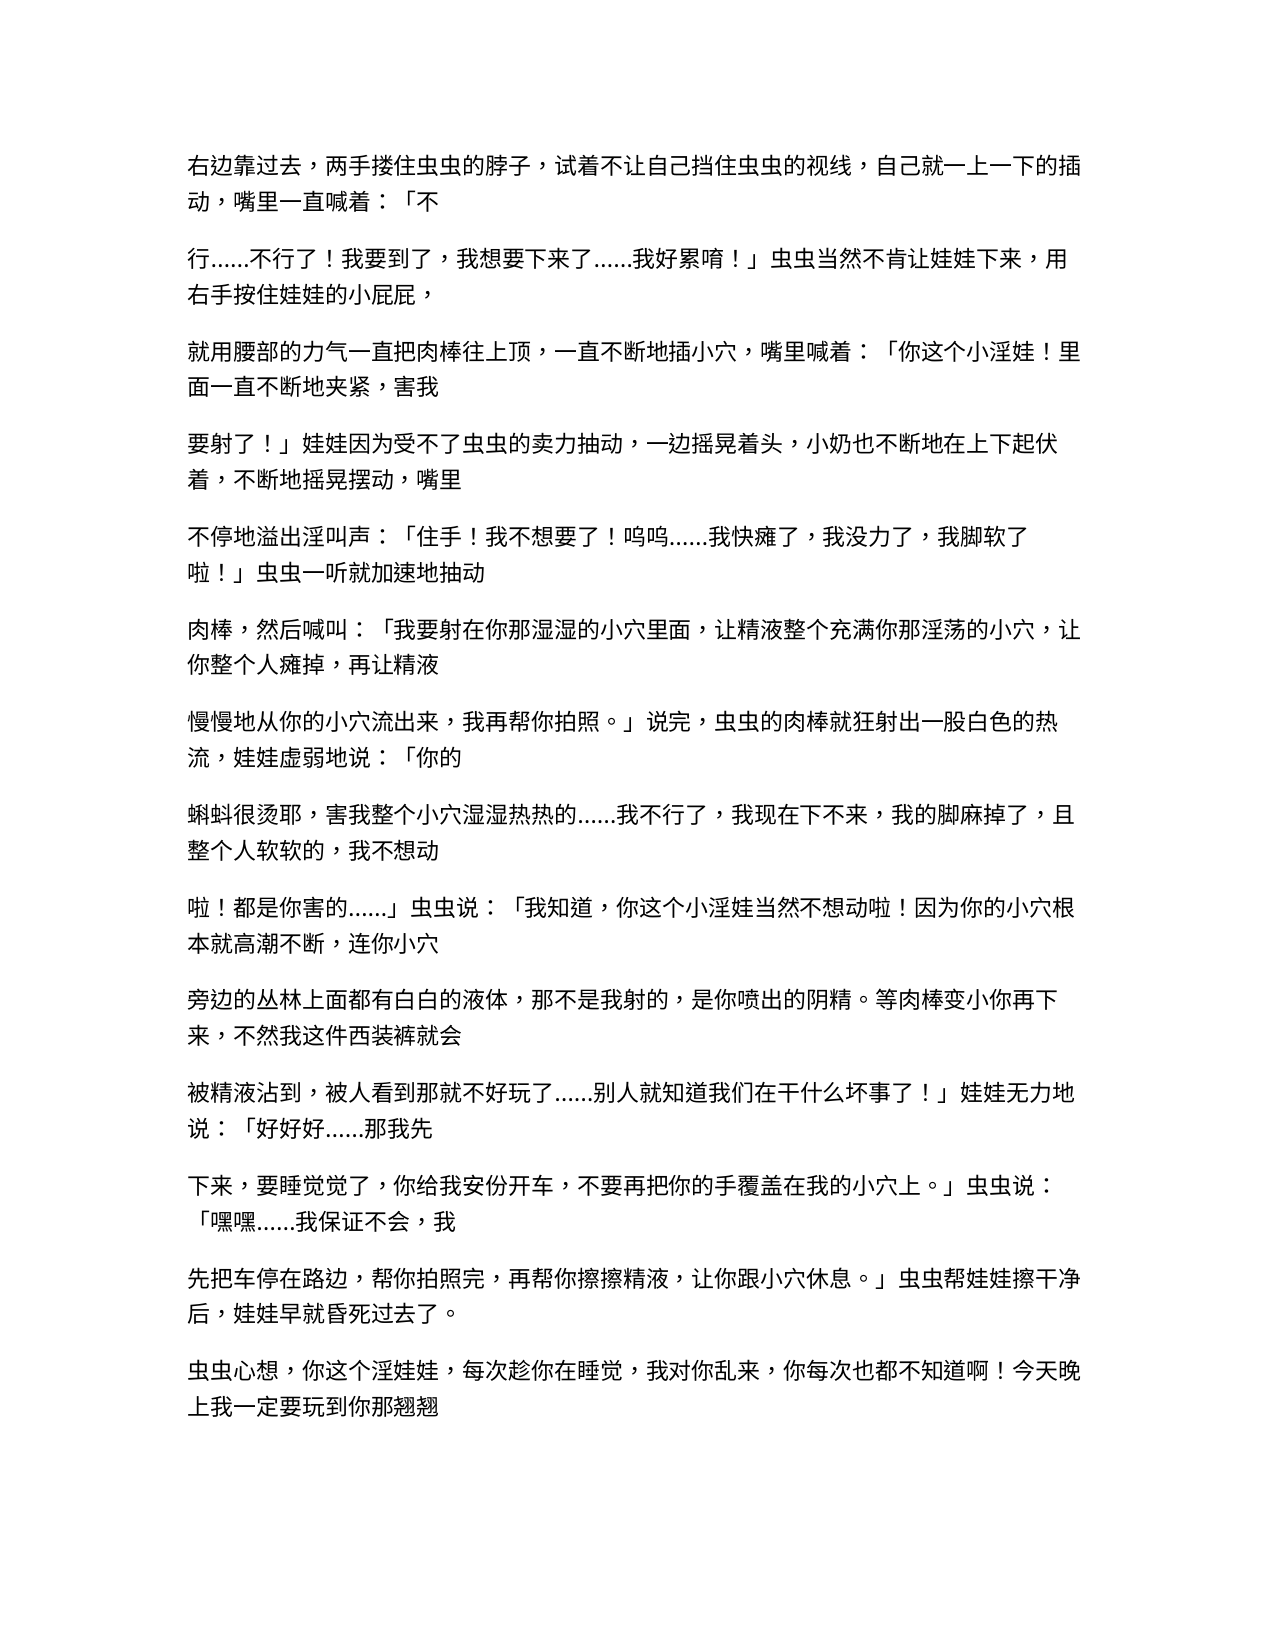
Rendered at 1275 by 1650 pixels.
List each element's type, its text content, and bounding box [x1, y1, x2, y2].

text 下来，要睡觉觉了，你给我安份开车，不要再把你的手覆盖在我的小穴上。」虫虫说：「嘿嘿……我保证不会，我 [187, 1170, 1087, 1237]
text 要射了！」娃娃因为受不了虫虫的卖力抽动，一边摇晃着头，小奶也不断地在上下起伏着，不断地摇晃摆动，嘴里 [187, 428, 1087, 495]
text 先把车停在路边，帮你拍照完，再帮你擦擦精液，让你跟小穴休息。」虫虫帮娃娃擦干净后，娃娃早就昏死过去了。 [187, 1262, 1087, 1330]
text 右边靠过去，两手搂住虫虫的脖子，试着不让自己挡住虫虫的视线，自己就一上一下的插动，嘴里一直喊着：「不 [187, 150, 1087, 217]
text 就用腰部的力气一直把肉棒往上顶，一直不断地插小穴，嘴里喊着：「你这个小淫娃！里面一直不断地夹紧，害我 [187, 335, 1087, 403]
text 旁边的丛林上面都有白白的液体，那不是我射的，是你喷出的阴精。等肉棒变小你再下来，不然我这件西装裤就会 [187, 984, 1087, 1052]
text 虫虫心想，你这个淫娃娃，每次趁你在睡觉，我对你乱来，你每次也都不知道啊！今天晚上我一定要玩到你那翘翘 [187, 1355, 1087, 1422]
text 蝌蚪很烫耶，害我整个小穴湿湿热热的……我不行了，我现在下不来，我的脚麻掉了，且整个人软软的，我不想动 [187, 799, 1087, 866]
text 啦！都是你害的……」虫虫说：「我知道，你这个小淫娃当然不想动啦！因为你的小穴根本就高潮不断，连你小穴 [187, 892, 1087, 959]
text 肉棒，然后喊叫：「我要射在你那湿湿的小穴里面，让精液整个充满你那淫荡的小穴，让你整个人瘫掉，再让精液 [187, 613, 1087, 681]
text 不停地溢出淫叫声：「住手！我不想要了！呜呜……我快瘫了，我没力了，我脚软了啦！」虫虫一听就加速地抽动 [187, 521, 1087, 588]
text 行……不行了！我要到了，我想要下来了……我好累唷！」虫虫当然不肯让娃娃下来，用右手按住娃娃的小屁屁， [187, 243, 1087, 310]
text 慢慢地从你的小穴流出来，我再帮你拍照。」说完，虫虫的肉棒就狂射出一股白色的热流，娃娃虚弱地说：「你的 [187, 706, 1087, 773]
text 被精液沾到，被人看到那就不好玩了……别人就知道我们在干什么坏事了！」娃娃无力地说：「好好好……那我先 [187, 1077, 1087, 1144]
